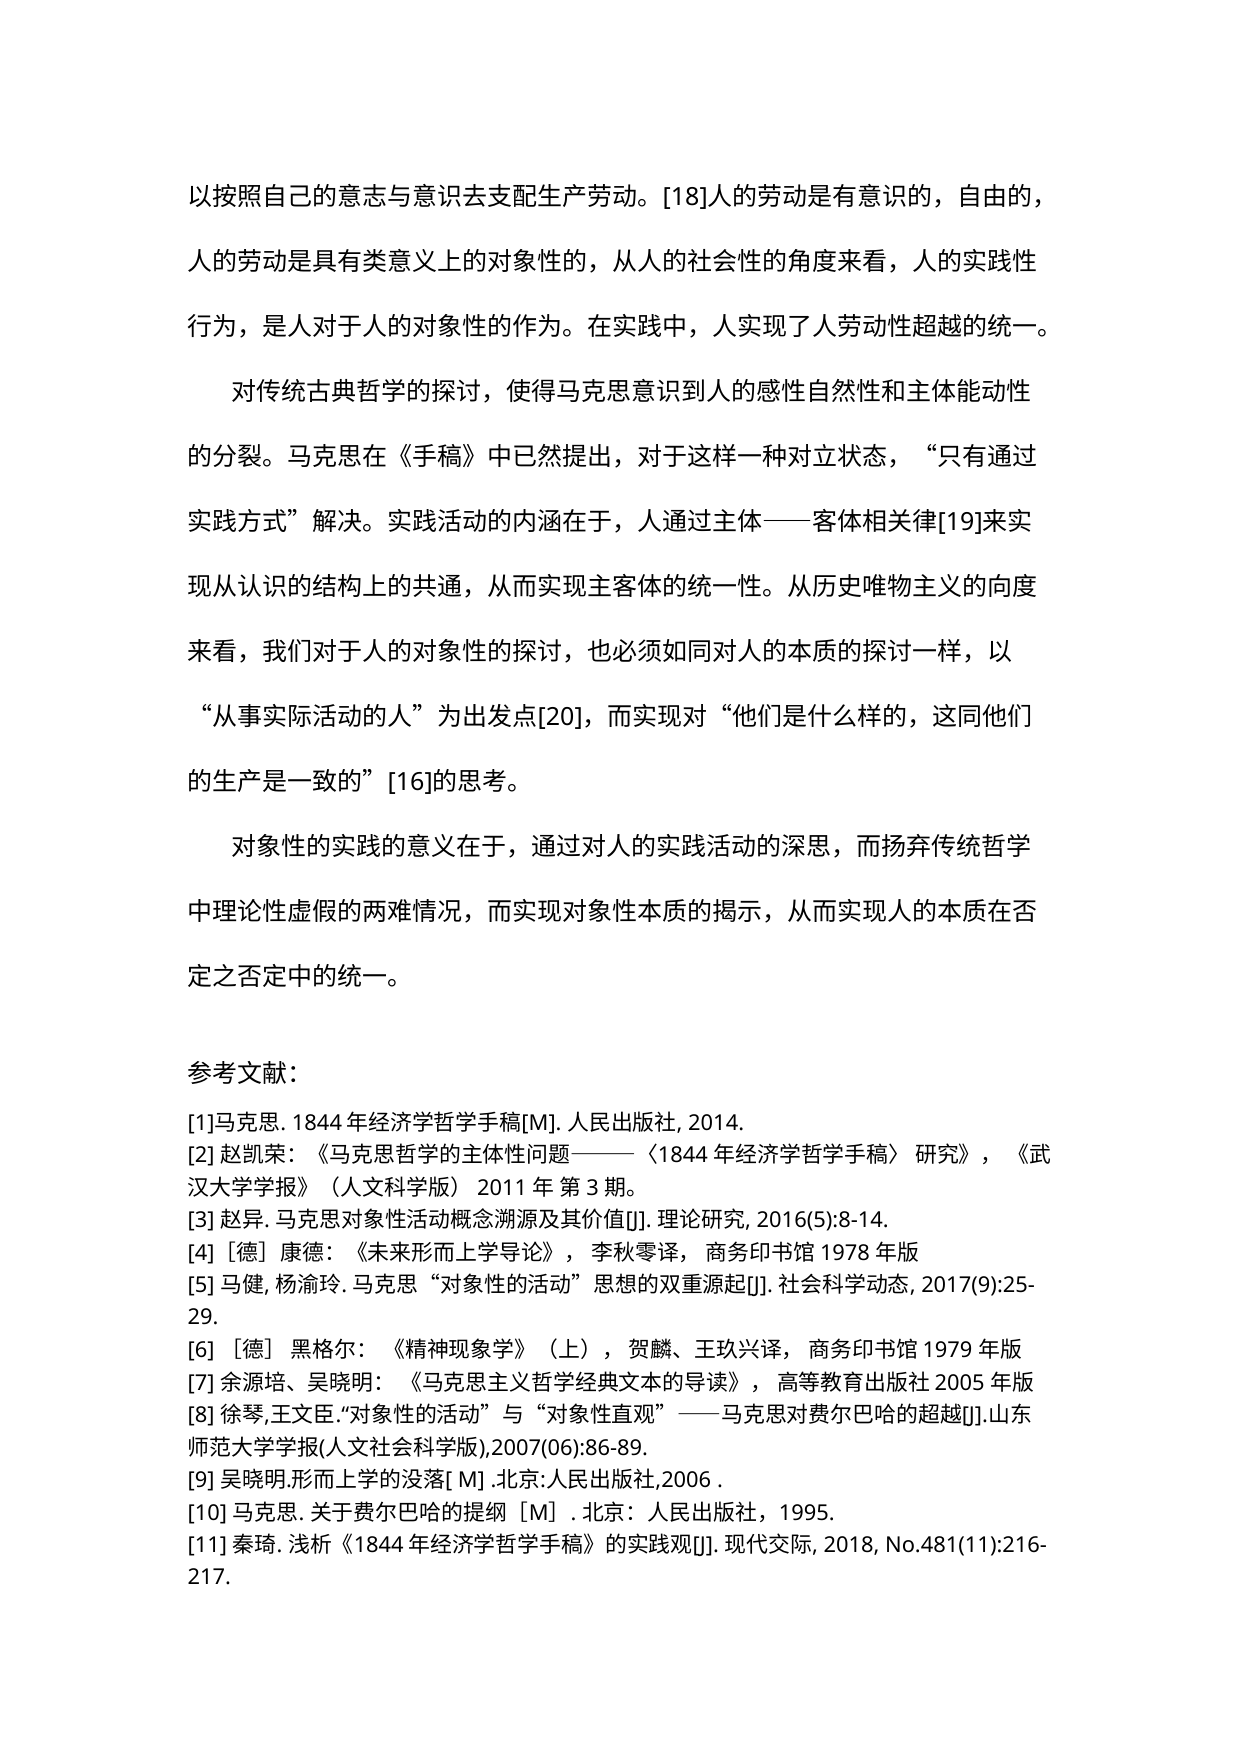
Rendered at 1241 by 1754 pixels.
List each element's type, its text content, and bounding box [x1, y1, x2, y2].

text [8] 徐琴,王文臣.“对象性的活动”与“对象性直观”——马克思对费尔巴哈的超越[J].山东师范大学学报(人文社会科学版),2007(06):86-89. [187, 1397, 1053, 1462]
text [9] 吴晓明.形而上学的没落[ M] .北京:人民出版社,2006 . [187, 1462, 1053, 1494]
text 参考文献： [187, 1039, 1053, 1104]
text [6] ［德］ 黑格尔： 《精神现象学》（上）， 贺麟、王玖兴译， 商务印书馆1979 年版 [187, 1332, 1053, 1364]
text [10] 马克思. 关于费尔巴哈的提纲［M］. 北京：人民出版社，1995. [187, 1494, 1053, 1527]
text [1]马克思. 1844年经济学哲学手稿[M]. 人民出版社, 2014. [187, 1104, 1053, 1137]
text [11] 秦琦. 浅析《1844年经济学哲学手稿》的实践观[J]. 现代交际, 2018, No.481(11):216-217. [187, 1527, 1053, 1592]
text [4]［德］康德：《未来形而上学导论》， 李秋零译， 商务印书馆 1978 年版 [187, 1234, 1053, 1267]
text [2] 赵凯荣：《马克思哲学的主体性问题———〈1844 年经济学哲学手稿〉 研究》， 《武汉大学学报》（人文科学版） 2011 年 第 3 期。 [187, 1137, 1053, 1202]
text [5] 马健, 杨渝玲. 马克思“对象性的活动”思想的双重源起[J]. 社会科学动态, 2017(9):25-29. [187, 1267, 1053, 1332]
text [3] 赵异. 马克思对象性活动概念溯源及其价值[J]. 理论研究, 2016(5):8-14. [187, 1202, 1053, 1234]
text 对传统古典哲学的探讨，使得马克思意识到人的感性自然性和主体能动性的分裂。马克思在《手稿》中已然提出，对于这样一种对立状态，“只有通过实践方式”解决。实践活动的内涵在于，人通过主体——客体相关律[19]来实现从认识的结构上的共通，从而实现主客体的统一性。从历史唯物主义的向度来看，我们对于人的对象性的探讨，也必须如同对人的本质的探讨一样，以“从事实际活动的人”为出发点[20]，而实现对“他们是什么样的，这同他们的生产是一致的”[16]的思考。 [187, 357, 1053, 812]
text 对象性的实践的意义在于，通过对人的实践活动的深思，而扬弃传统哲学中理论性虚假的两难情况，而实现对象性本质的揭示，从而实现人的本质在否定之否定中的统一。 [187, 812, 1053, 1007]
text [187, 162, 1053, 357]
text [7] 余源培、吴晓明： 《马克思主义哲学经典文本的导读》， 高等教育出版社2005 年版 [187, 1364, 1053, 1397]
